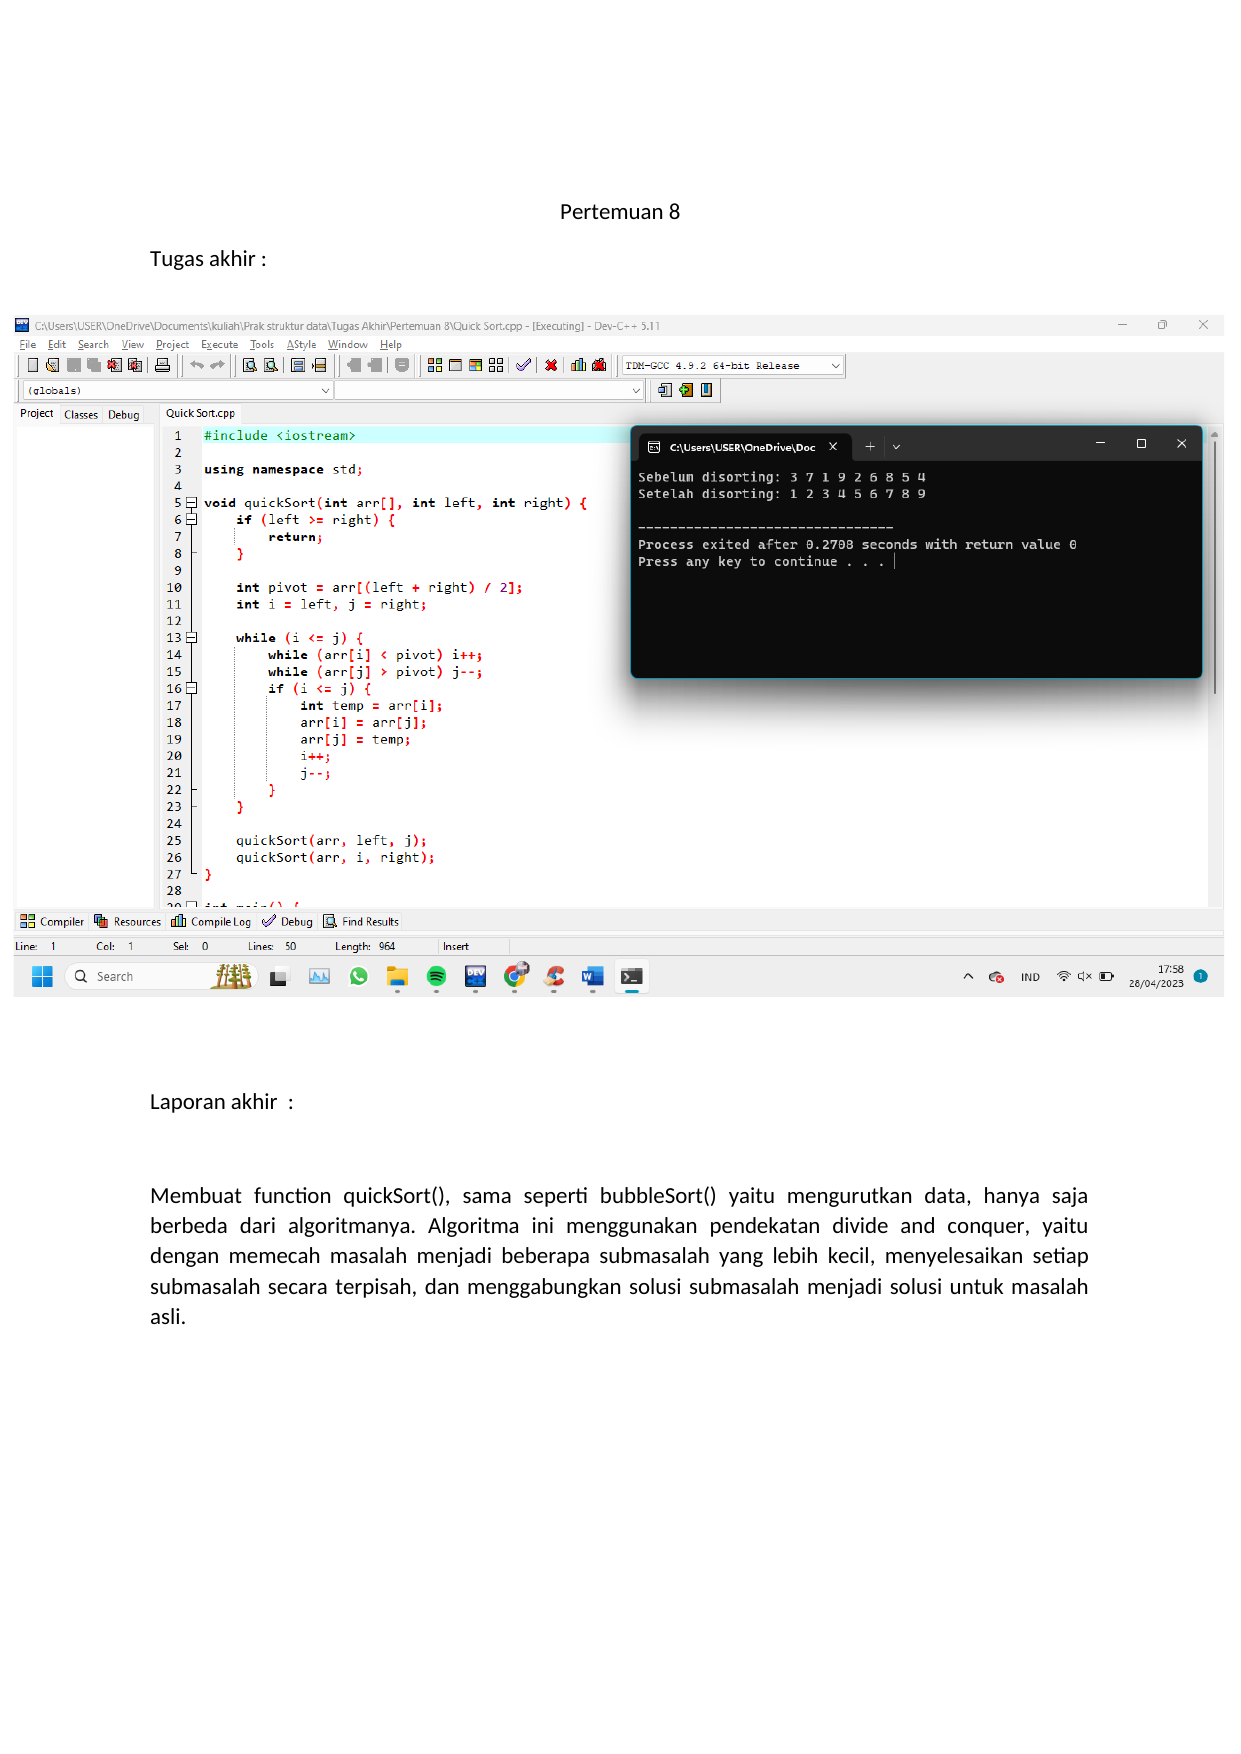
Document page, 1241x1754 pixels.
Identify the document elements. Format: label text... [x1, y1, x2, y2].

text Tugas akhir : [150, 244, 1090, 272]
text Pertemuan 8 [150, 197, 1090, 225]
text Membuat function quickSort(), sama seperti bubbleSort() yaitu mengurutkan data, hanya saja berbeda dari algoritmanya. Algoritma ini menggunakan pendekatan divide and conquer, yaitu dengan memecah masalah menjadi beberapa submasalah yang lebih kecil, menyelesaikan setiap submasalah secara terpisah, dan menggabungkan solusi submasalah menjadi solusi untuk masalah asli. [150, 1181, 1090, 1330]
text Laporan akhir : [150, 1087, 1090, 1116]
picture [13, 315, 1225, 997]
